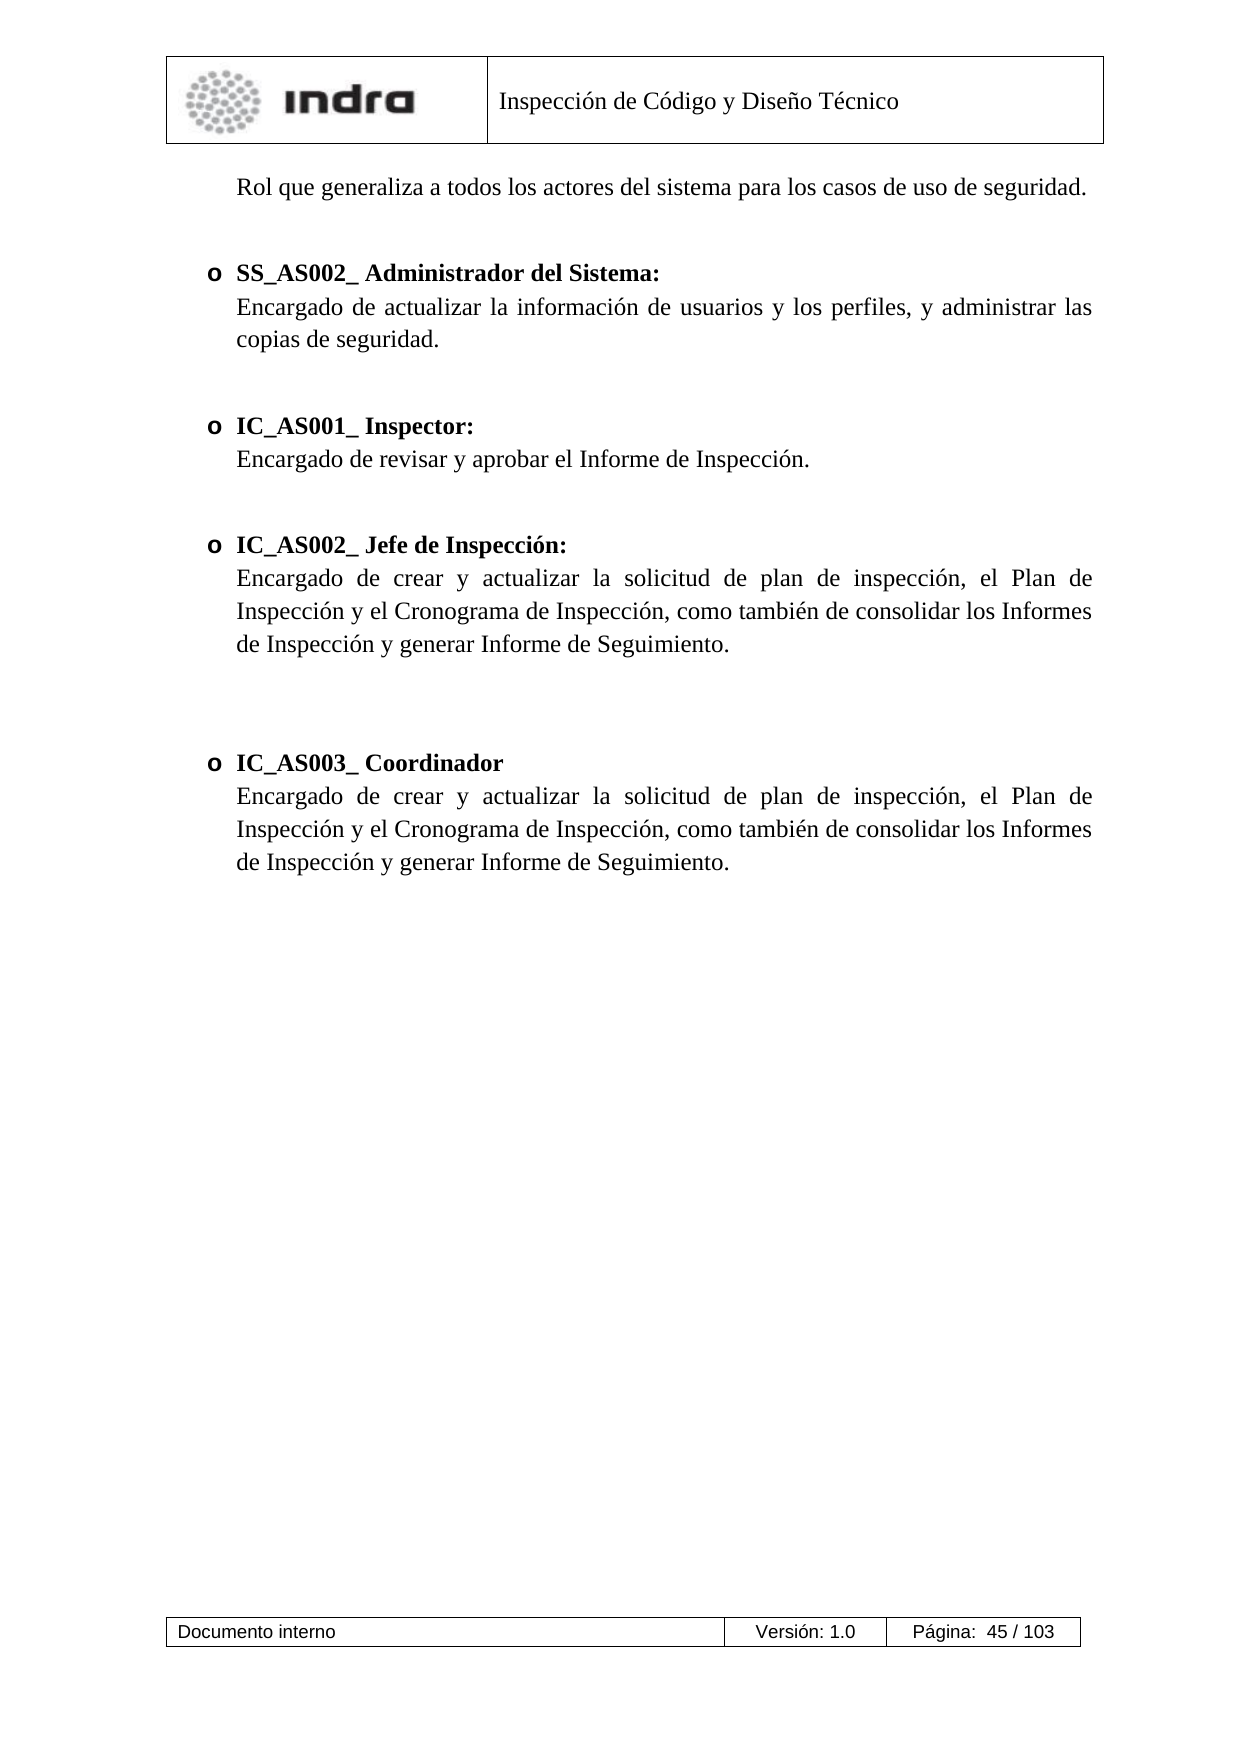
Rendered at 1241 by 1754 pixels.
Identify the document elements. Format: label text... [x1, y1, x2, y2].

list SS_AS002_ Administrador del Sistema: [207, 258, 1093, 287]
text Rol que generaliza a todos los actores del sistema para los casos de uso de seguridad. [236, 172, 1093, 201]
text Encargado de crear y actualizar la solicitud de plan de inspección, el Plan de Inspección y el Cronograma de Inspección, como también de consolidar los Informes de Inspección y generar Informe de Seguimiento. [236, 563, 1093, 658]
text Encargado de crear y actualizar la solicitud de plan de inspección, el Plan de Inspección y el Cronograma de Inspección, como también de consolidar los Informes de Inspección y generar Informe de Seguimiento. [236, 781, 1093, 876]
list IC_AS002_ Jefe de Inspección: [207, 530, 1093, 559]
list IC_AS003_ Coordinador [207, 748, 1093, 777]
text Encargado de revisar y aprobar el Informe de Inspección. [236, 444, 1093, 472]
list IC_AS001_ Inspector: [207, 411, 1093, 439]
text Encargado de actualizar la información de usuarios y los perfiles, y administrar las copias de seguridad. [236, 292, 1093, 353]
picture [178, 62, 425, 140]
